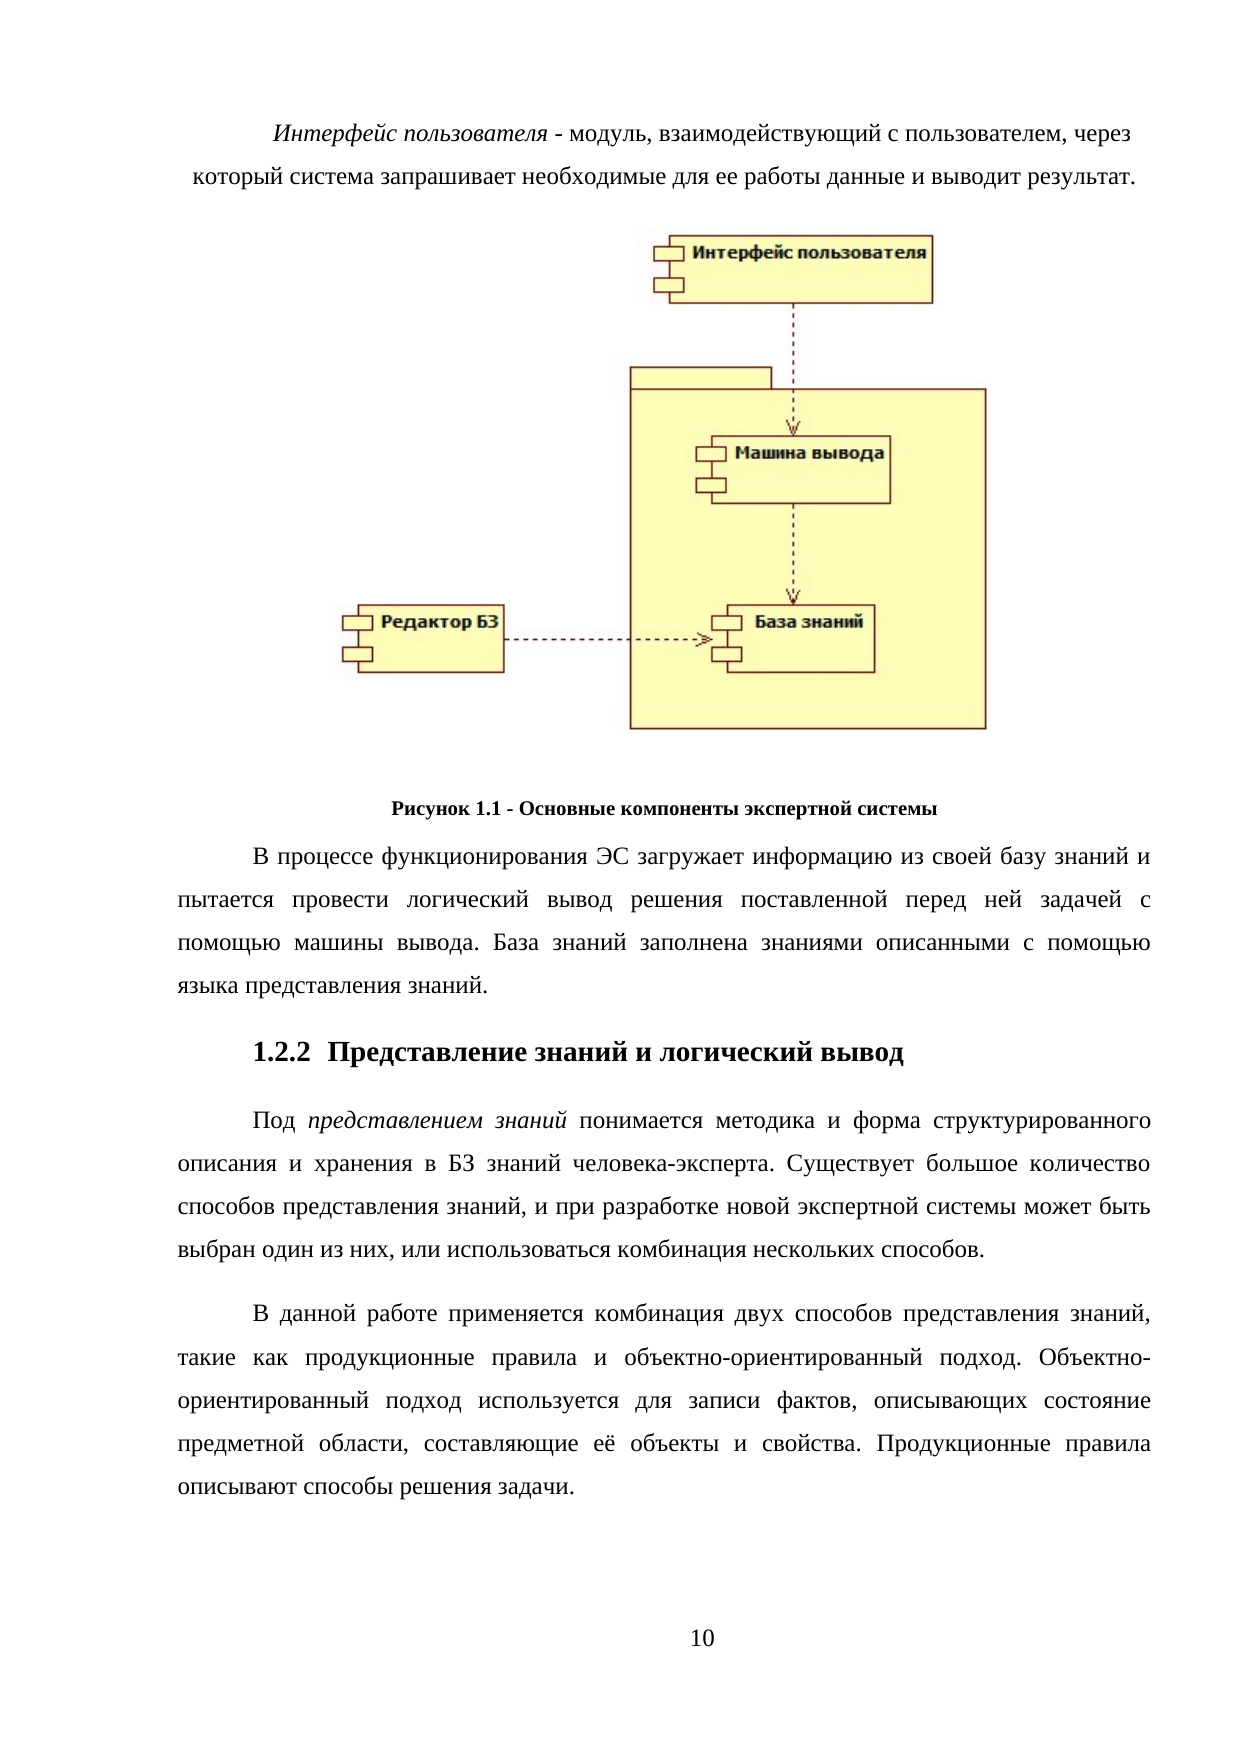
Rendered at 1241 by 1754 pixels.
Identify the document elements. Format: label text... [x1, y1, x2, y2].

text Рисунок 1.1 - Основные компоненты экспертной системы [177, 796, 1152, 820]
text В данной работе применяется комбинация двух способов представления знаний, такие как продукционные правила и объектно-ориентированный подход. Объектно-ориентированный подход используется для записи фактов, описывающих состояние предметной области, составляющие её объекты и свойства. Продукционные правила описывают способы решения задачи. [177, 1298, 1152, 1500]
subtitle Представление знаний и логический вывод [177, 1034, 1152, 1068]
text В процессе функционирования ЭС загружает информацию из своей базу знаний и пытается провести логический вывод решения поставленной перед ней задачей с помощью машины вывода. База знаний заполнена знаниями описанными с помощью языка представления знаний. [177, 841, 1152, 999]
picture [311, 204, 1018, 761]
text Под представлением знаний понимается методика и форма структурированного описания и хранения в БЗ знаний человека-эксперта. Существует большое количество способов представления знаний, и при разработке новой экспертной системы может быть выбран один из них, или использоваться комбинация нескольких способов. [177, 1105, 1152, 1263]
